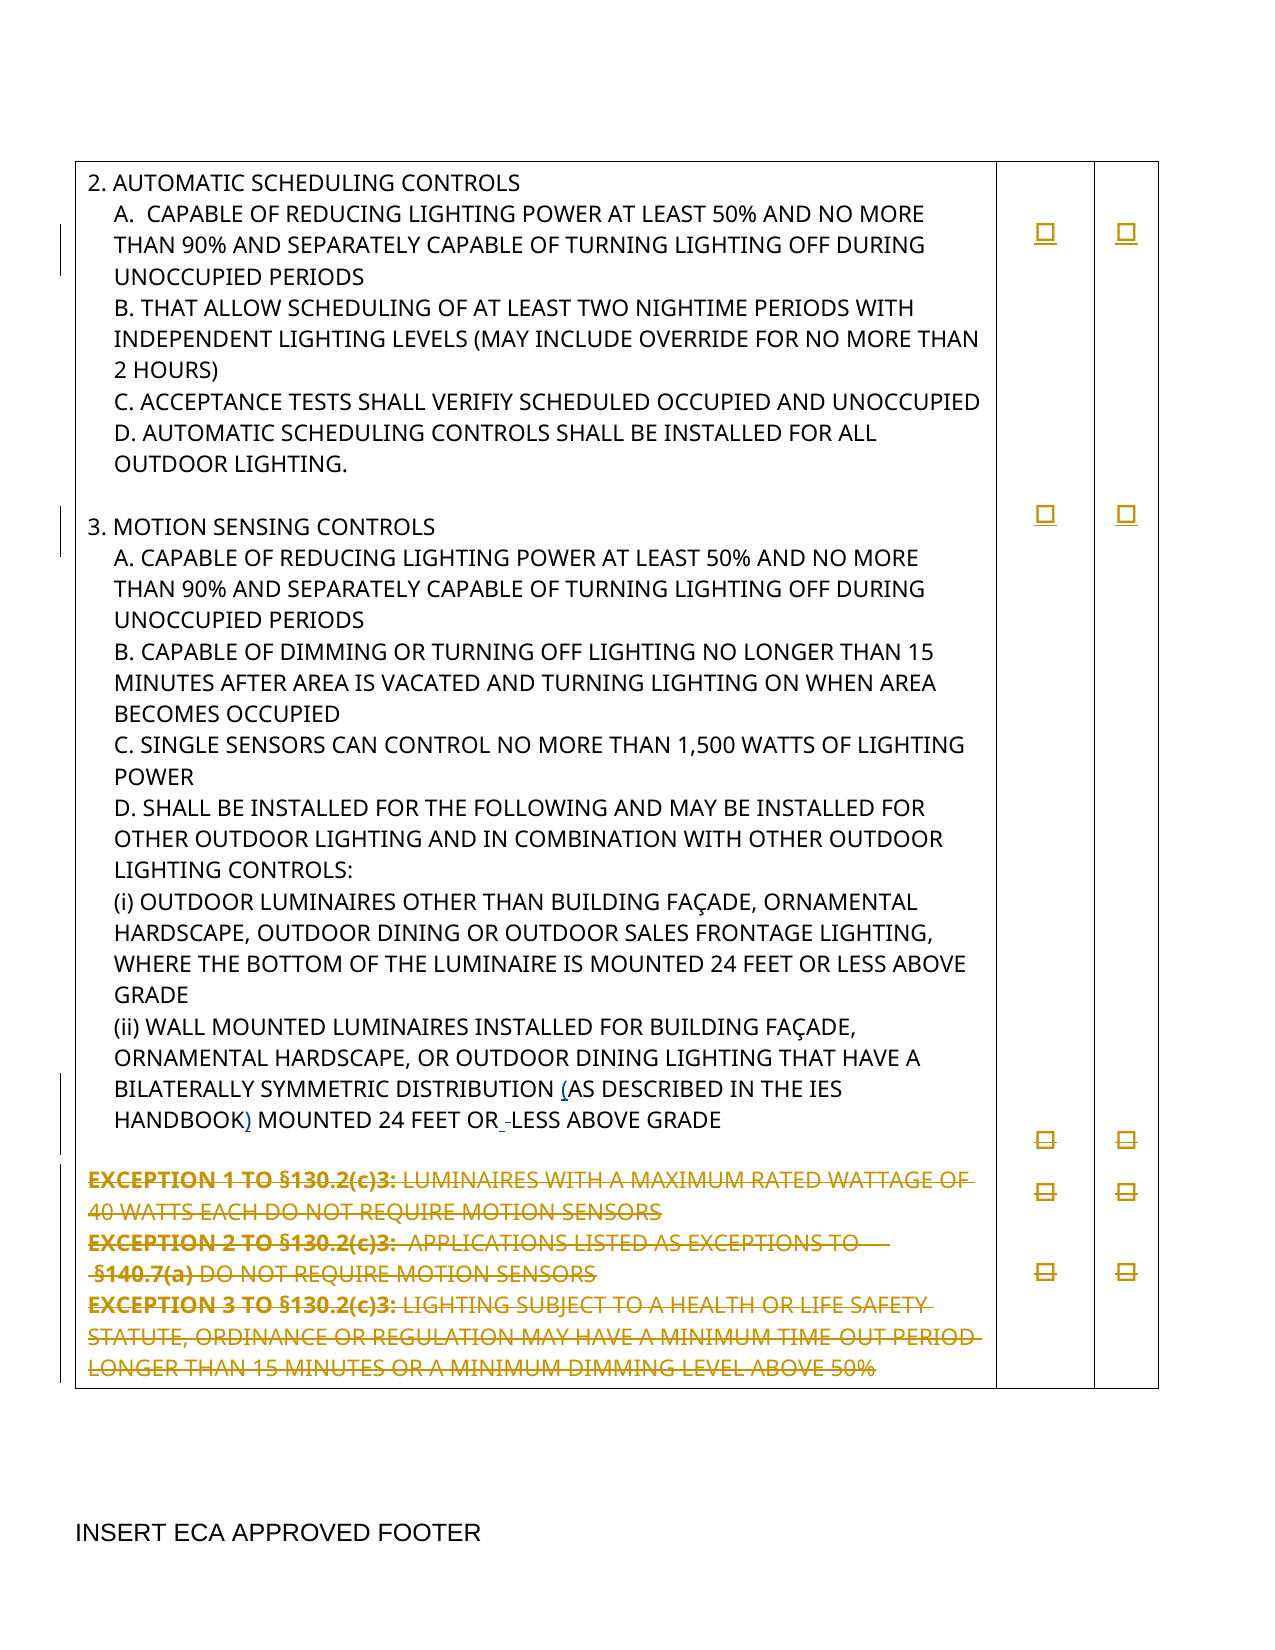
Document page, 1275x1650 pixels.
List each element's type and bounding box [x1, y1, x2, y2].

table_cell [1095, 162, 1158, 1387]
table_cell [997, 162, 1094, 1387]
table_cell [76, 162, 996, 1387]
